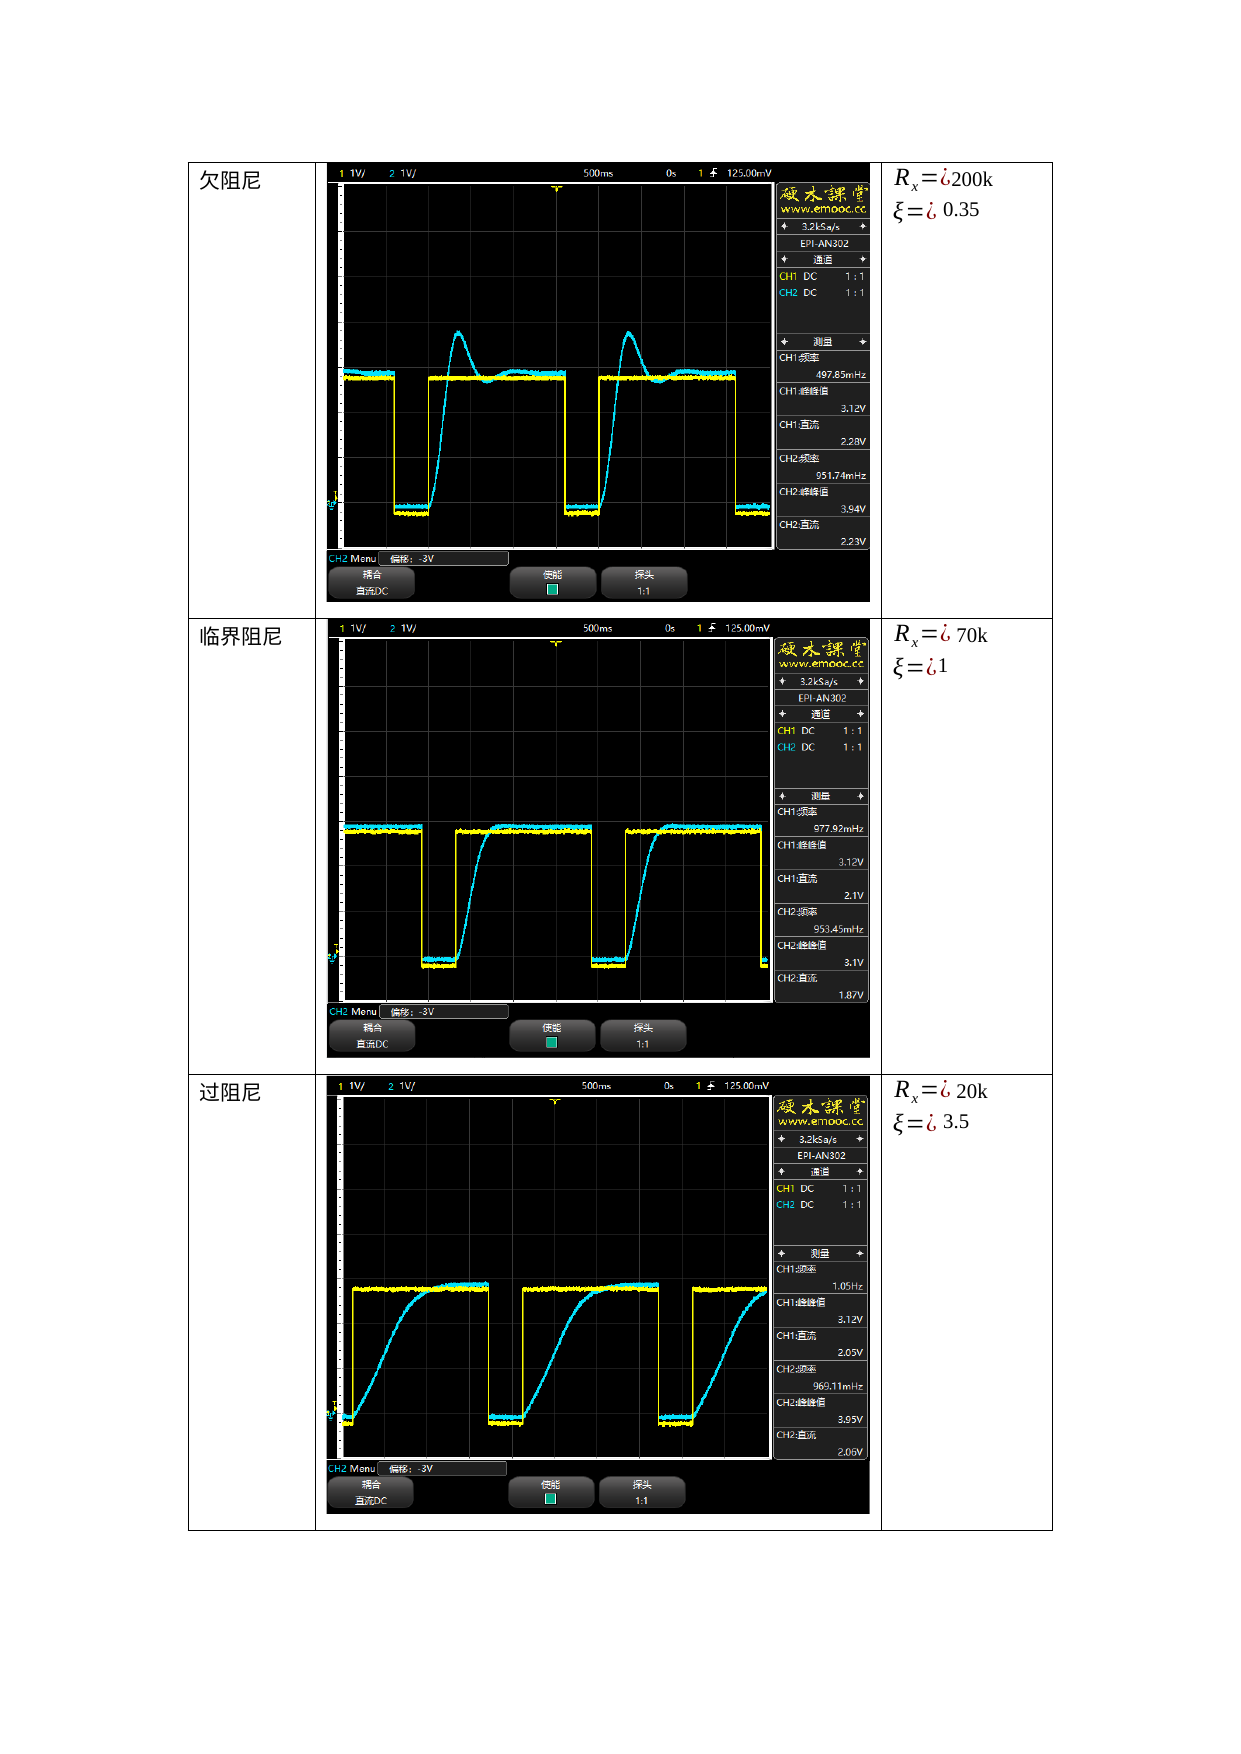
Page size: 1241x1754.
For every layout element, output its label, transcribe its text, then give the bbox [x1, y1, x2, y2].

table_cell 过阻尼 [189, 1075, 315, 1530]
table_cell [316, 1075, 881, 1530]
table_cell 欠阻尼 [189, 163, 315, 618]
table_cell 200k 0.35 [882, 163, 1052, 618]
table_cell 20k 3.5 [882, 1075, 1052, 1530]
picture [326, 163, 870, 602]
table_cell 临界阻尼 [189, 619, 315, 1074]
picture [326, 619, 870, 1058]
picture [326, 1075, 870, 1514]
table_cell [316, 619, 881, 1074]
table_cell 70k 1 [882, 619, 1052, 1074]
table_cell [316, 163, 881, 618]
